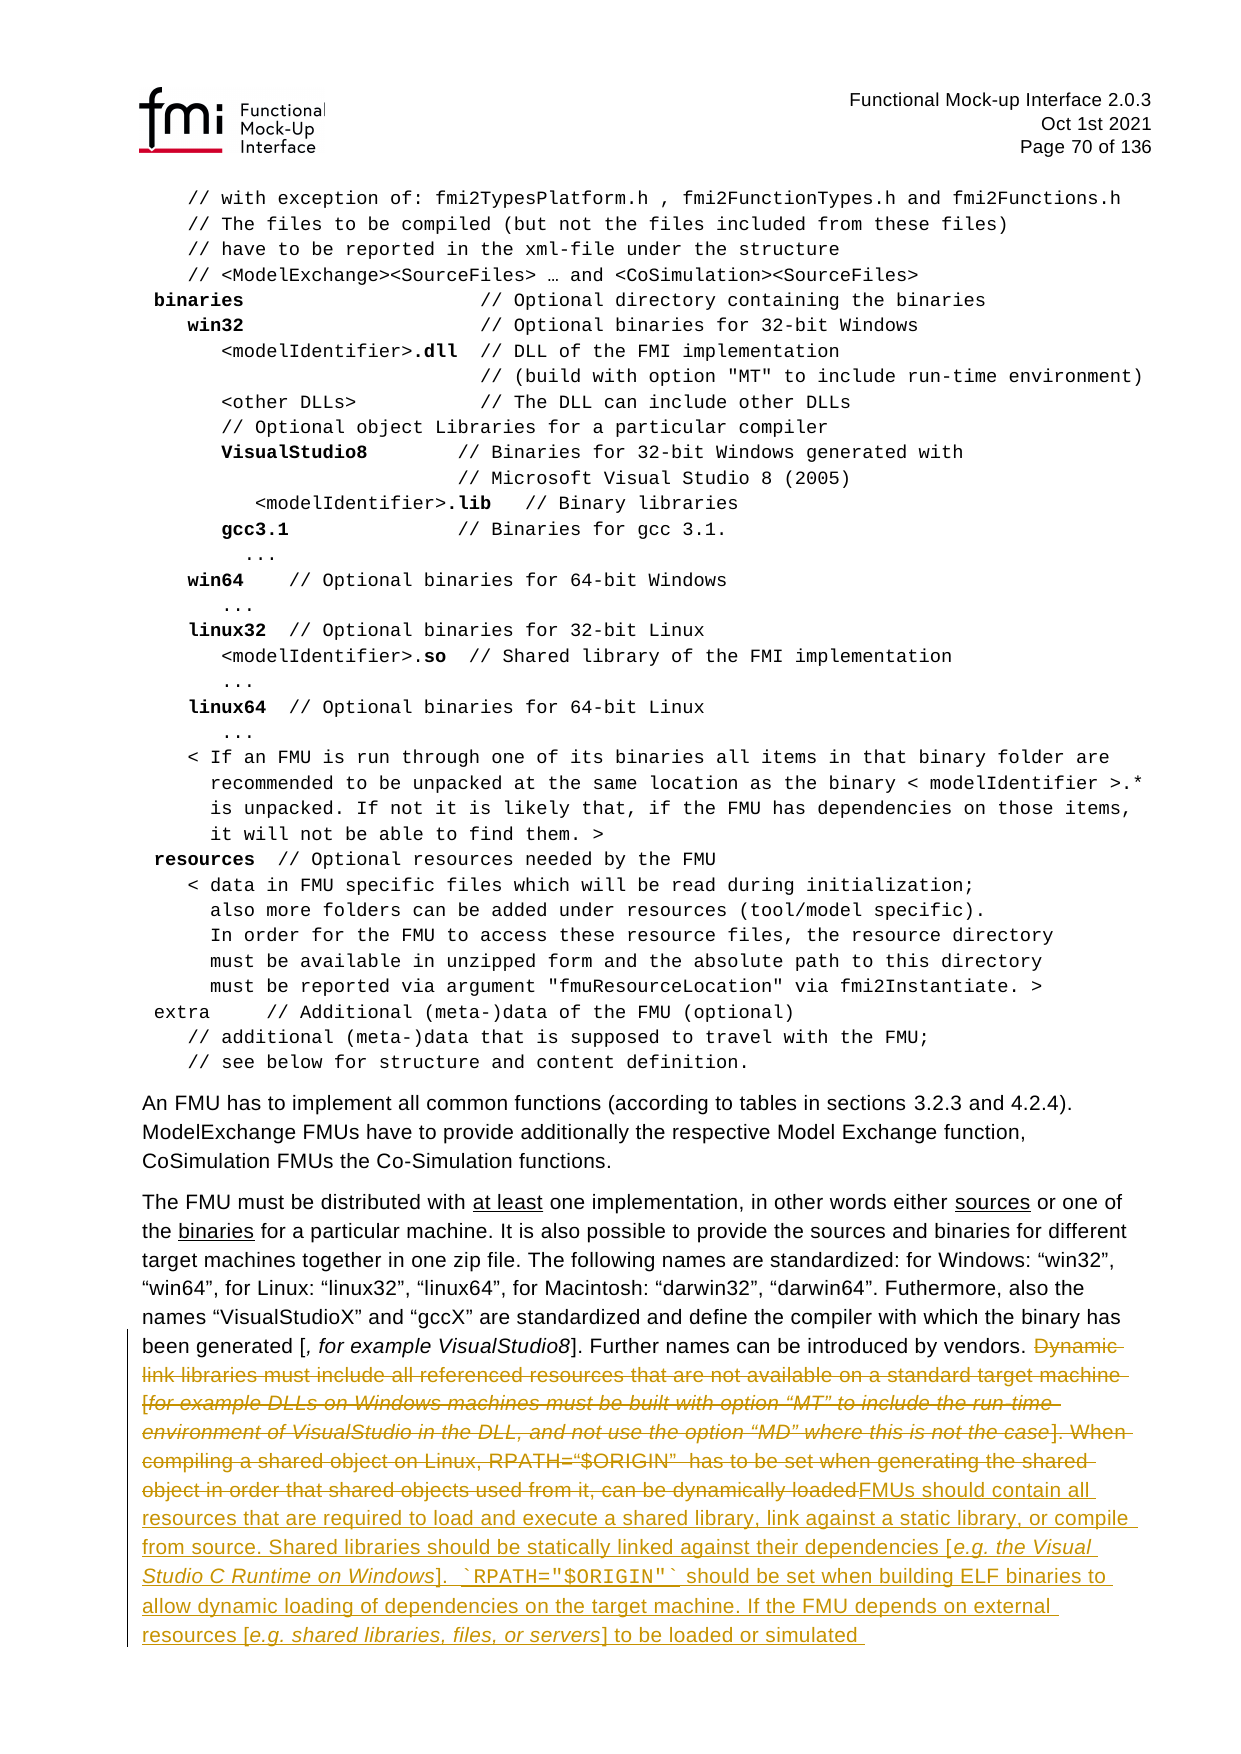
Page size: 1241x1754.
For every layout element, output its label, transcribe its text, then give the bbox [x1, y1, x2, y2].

text // additional (meta-)data that is supposed to travel with the FMU; [153, 1028, 1152, 1049]
text extra // Additional (meta-)data of the FMU (optional) [153, 1002, 1152, 1024]
text ... [153, 723, 1152, 744]
text resources // Optional resources needed by the FMU [153, 850, 1152, 871]
text is unpacked. If not it is likely that, if the FMU has dependencies on those items, [153, 799, 1152, 820]
text it will not be able to find them. > [153, 824, 1152, 846]
text also more folders can be added under resources (tool/model specific). [153, 901, 1152, 922]
text must be available in unzipped form and the absolute path to this directory [153, 952, 1152, 973]
text linux32 // Optional binaries for 32-bit Linux [153, 621, 1152, 642]
text <modelIdentifier>.so // Shared library of the FMI implementation [153, 647, 1152, 668]
text <modelIdentifier>.lib // Binary libraries [153, 494, 1152, 515]
text ... [153, 545, 1152, 566]
text // Optional object Libraries for a particular compiler [153, 418, 1152, 439]
text binaries // Optional directory containing the binaries [153, 291, 1152, 312]
text <modelIdentifier>.dll // DLL of the FMI implementation [153, 342, 1152, 363]
text linux64 // Optional binaries for 64-bit Linux [153, 697, 1152, 719]
text < data in FMU specific files which will be read during initialization; [153, 875, 1152, 897]
text An FMU has to implement all common functions (according to tables in sections 3.2.3 and 4.2.4). ModelExchange FMUs have to provide additionally the respective Model Exchange function, CoSimulation FMUs the Co-Simulation functions. [142, 1091, 1152, 1173]
text // Microsoft Visual Studio 8 (2005) [153, 469, 1152, 490]
picture [139, 87, 325, 153]
text VisualStudio8 // Binaries for 32-bit Windows generated with [153, 443, 1152, 464]
text win32 // Optional binaries for 32-bit Windows [153, 316, 1152, 337]
text gcc3.1 // Binaries for gcc 3.1. [153, 519, 1152, 541]
text // with exception of: fmi2TypesPlatform.h , fmi2FunctionTypes.h and fmi2Functions.h // The files to be compiled (but not the files included from these files) // have to be reported in the xml-file under the structure // <ModelExchange><SourceFiles> … and <CoSimulation><SourceFiles> [153, 189, 1152, 287]
text <other DLLs> // The DLL can include other DLLs [153, 392, 1152, 414]
text ... [153, 596, 1152, 617]
text < If an FMU is run through one of its binaries all items in that binary folder are [153, 748, 1152, 769]
text recommended to be unpacked at the same location as the binary < modelIdentifier >.* [153, 774, 1152, 795]
text // (build with option "MT" to include run-time environment) [153, 367, 1152, 388]
text In order for the FMU to access these resource files, the resource directory [153, 926, 1152, 947]
text ... [153, 672, 1152, 693]
text win64 // Optional binaries for 64-bit Windows [153, 570, 1152, 592]
text must be reported via argument ″fmuResourceLocation″ via fmi2Instantiate. > [153, 977, 1152, 998]
text // see below for structure and content definition. [153, 1053, 1152, 1074]
